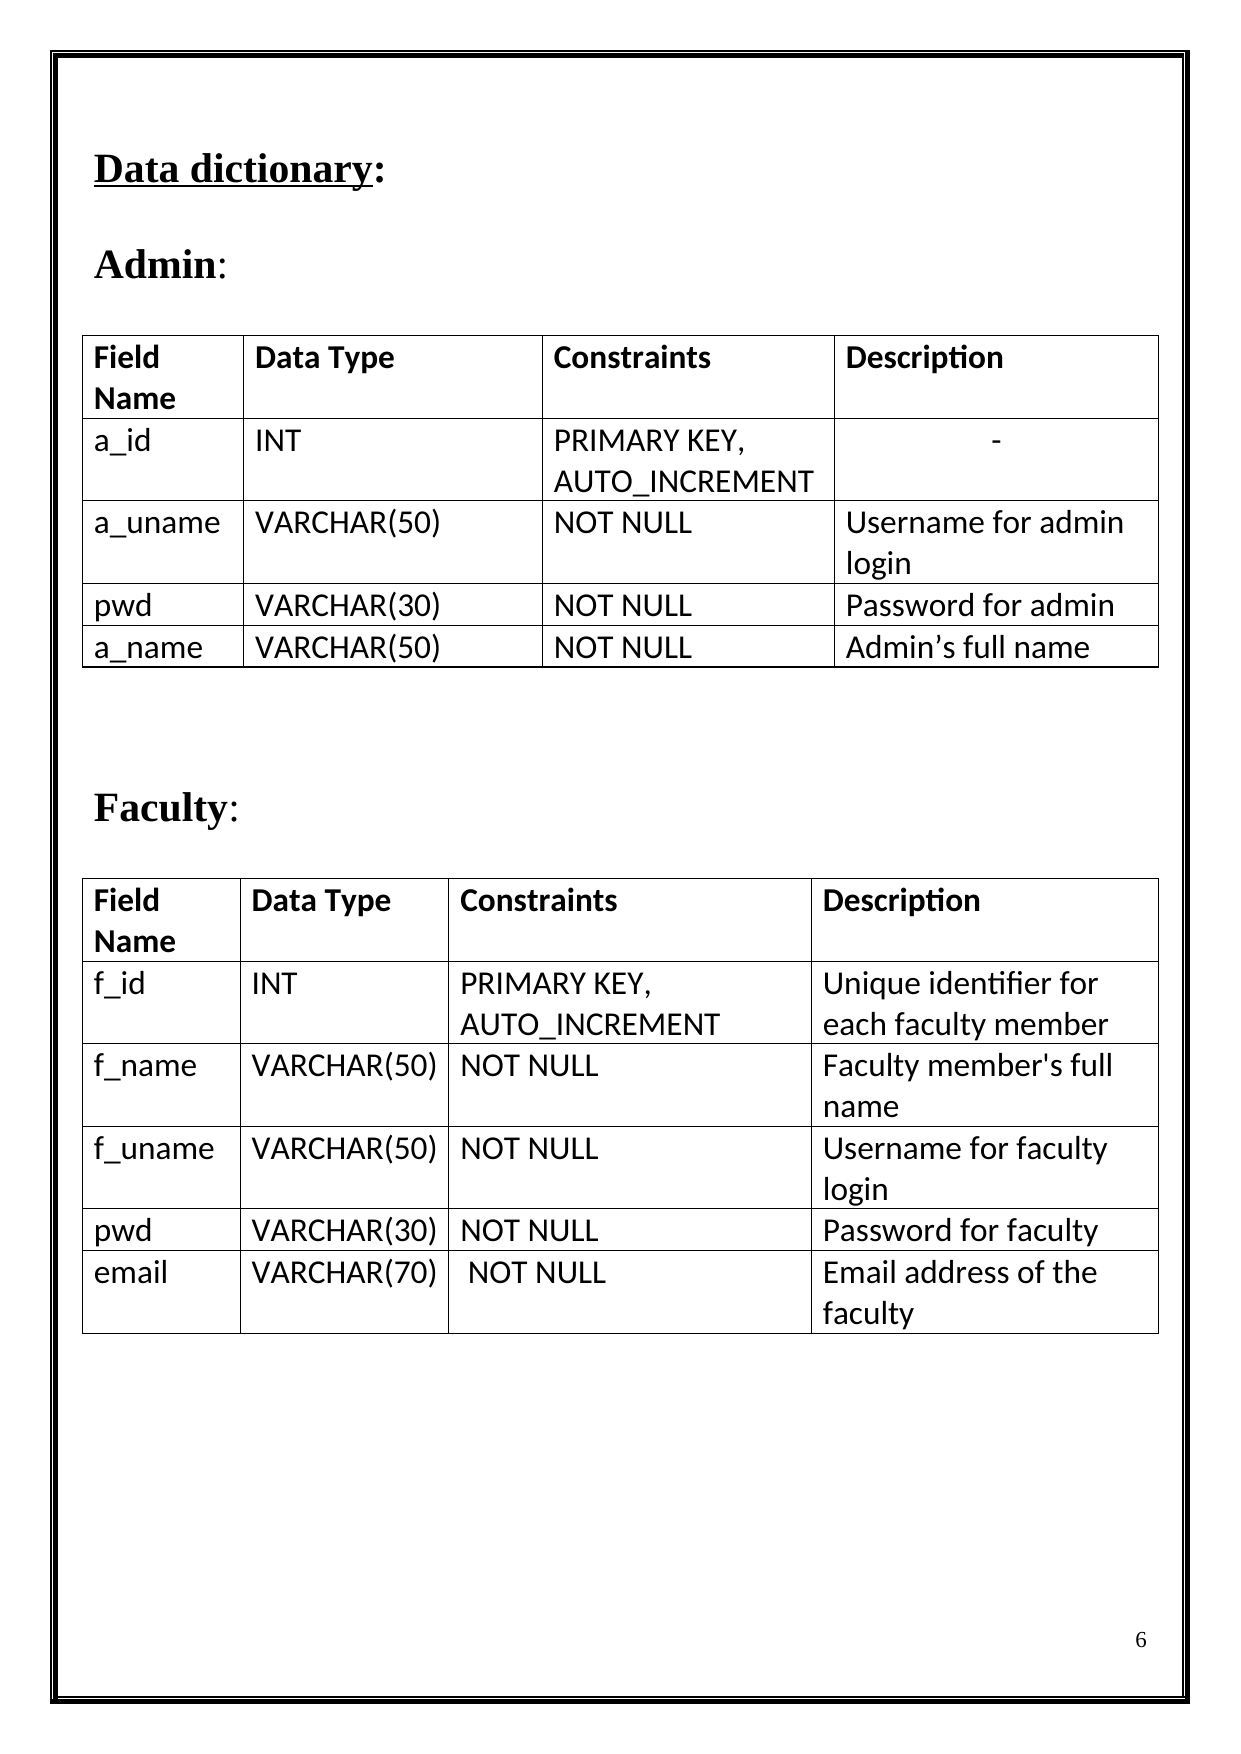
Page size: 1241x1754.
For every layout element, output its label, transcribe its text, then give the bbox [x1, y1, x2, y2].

table_cell NOT NULL [543, 501, 834, 583]
table_header Field Name [83, 336, 243, 418]
table_cell VARCHAR(50) [241, 1044, 448, 1126]
table_cell VARCHAR(50) [244, 501, 542, 583]
table_cell NOT NULL [543, 626, 834, 666]
table_cell Unique identifier for each faculty member [812, 962, 1158, 1043]
table_cell VARCHAR(50) [244, 626, 542, 666]
table_cell NOT NULL [449, 1044, 811, 1126]
table_cell Email address of the faculty [812, 1251, 1158, 1333]
table_cell f_uname [83, 1127, 240, 1208]
text Data dictionary: [94, 144, 1146, 192]
table_cell Username for admin login [835, 501, 1158, 583]
table_header Field Name [83, 879, 240, 961]
table_header Constraints [449, 879, 811, 961]
table_cell NOT NULL [449, 1251, 811, 1333]
text Faculty: [94, 782, 1146, 830]
table_cell NOT NULL [543, 584, 834, 625]
table_cell VARCHAR(70) [241, 1251, 448, 1333]
table_cell email [83, 1251, 240, 1333]
table_cell a_id [83, 419, 243, 500]
table_cell - [835, 419, 1158, 500]
table_cell pwd [83, 1209, 240, 1250]
table_cell Password for faculty [812, 1209, 1158, 1250]
table_cell VARCHAR(50) [241, 1127, 448, 1208]
table_cell NOT NULL [449, 1209, 811, 1250]
table_header Data Type [241, 879, 448, 961]
table_cell pwd [83, 584, 243, 625]
table_header Constraints [543, 336, 834, 418]
table_cell VARCHAR(30) [244, 584, 542, 625]
table_cell INT [241, 962, 448, 1043]
table_cell INT [244, 419, 542, 500]
table_cell PRIMARY KEY, AUTO_INCREMENT [449, 962, 811, 1043]
table_cell f_name [83, 1044, 240, 1126]
table_cell Password for admin [835, 584, 1158, 625]
text Admin: [94, 239, 1146, 287]
table_cell a_name [83, 626, 243, 666]
table_header Data Type [244, 336, 542, 418]
table_cell Admin’s full name [835, 626, 1158, 666]
table_cell PRIMARY KEY, AUTO_INCREMENT [543, 419, 834, 500]
table_cell VARCHAR(30) [241, 1209, 448, 1250]
table_cell a_uname [83, 501, 243, 583]
table_cell NOT NULL [449, 1127, 811, 1208]
table_cell f_id [83, 962, 240, 1043]
table_header Description [812, 879, 1158, 961]
table_header Description [835, 336, 1158, 418]
table_cell Faculty member's full name [812, 1044, 1158, 1126]
table_cell Username for faculty login [812, 1127, 1158, 1208]
